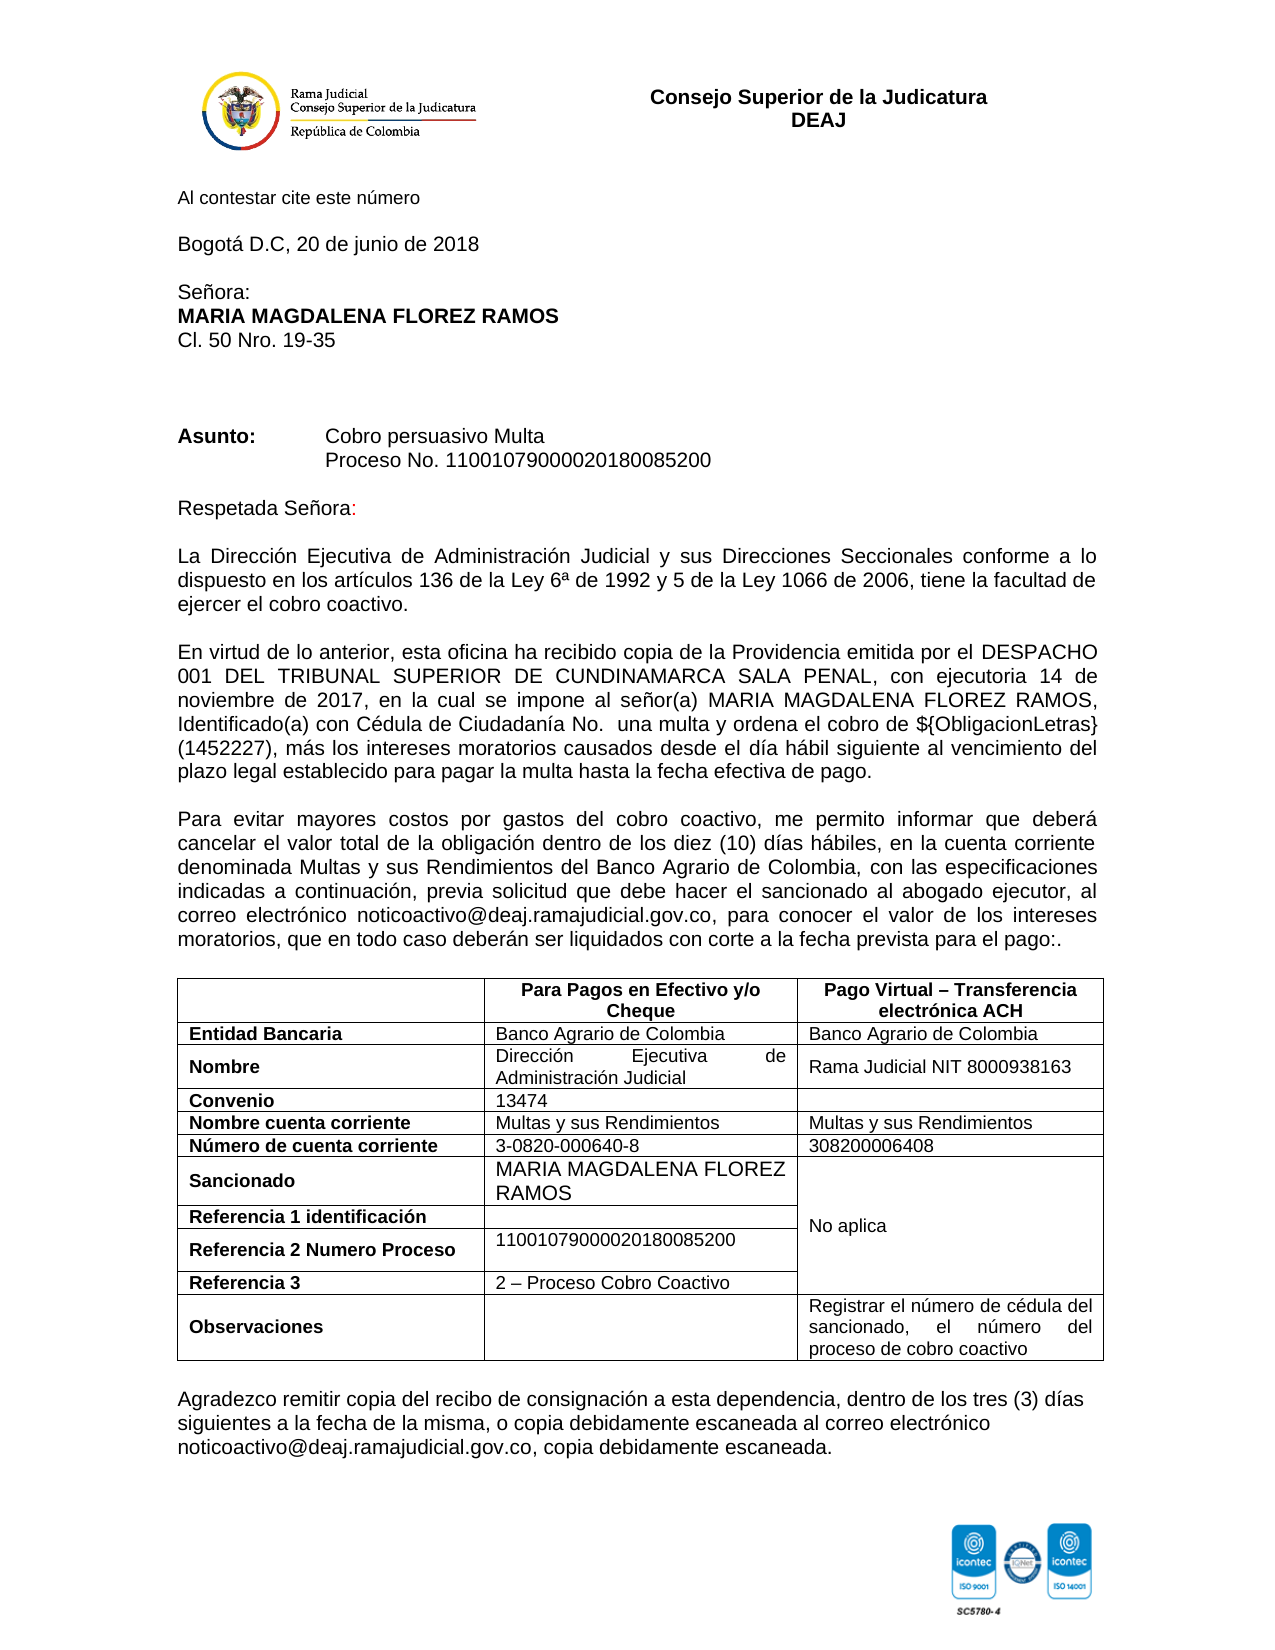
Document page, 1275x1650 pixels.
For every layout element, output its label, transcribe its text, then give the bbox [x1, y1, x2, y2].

table_cell Registrar el número de cédula del sancionado, el número del proceso de cobro coactivo [798, 1295, 1103, 1359]
text Respetada Señora: [177, 496, 1098, 520]
picture [946, 1522, 1102, 1622]
text Cl. 50 Nro. 19-35 [177, 328, 1098, 352]
table_cell Observaciones [178, 1295, 484, 1359]
table_cell Nombre [178, 1045, 484, 1088]
text Para evitar mayores costos por gastos del cobro coactivo, me permito informar que deberá cancelar el valor total de la obligación dentro de los diez (10) días hábiles, en la cuenta corriente denominada Multas y sus Rendimientos del Banco Agrario de Colombia, con las especificaciones indicadas a continuación, previa solicitud que debe hacer el sancionado al abogado ejecutor, al correo electrónico noticoactivo@deaj.ramajudicial.gov.co, para conocer el valor de los intereses moratorios, que en todo caso deberán ser liquidados con corte a la fecha prevista para el pago:. [177, 807, 1098, 951]
table_cell Banco Agrario de Colombia [798, 1023, 1103, 1044]
table_cell Multas y sus Rendimientos [485, 1112, 797, 1133]
table_header [178, 979, 484, 1022]
table_cell 2 – Proceso Cobro Coactivo [485, 1272, 797, 1294]
table_cell 308200006408 [798, 1135, 1103, 1156]
picture [196, 65, 482, 158]
table_header Para Pagos en Efectivo y/o Cheque [485, 979, 797, 1022]
text En virtud de lo anterior, esta oficina ha recibido copia de la Providencia emitida por el DESPACHO 001 DEL TRIBUNAL SUPERIOR DE CUNDINAMARCA SALA PENAL , con ejecutoria 14 de noviembre de 2017, en la cual se impone al señor(a) MARIA MAGDALENA FLOREZ RAMOS, Identificado(a) con Cédula de Ciudadanía No. una multa y ordena el cobro de ${ObligacionLetras} (1452227), más los intereses moratorios causados desde el día hábil siguiente al vencimiento del plazo legal establecido para pagar la multa hasta la fecha efectiva de pago. [177, 639, 1098, 783]
table_cell Nombre cuenta corriente [178, 1112, 484, 1133]
table_cell Referencia 2 Numero Proceso [178, 1229, 484, 1271]
text Al contestar cite este número [177, 187, 1098, 208]
text Asunto: Cobro persuasivo Multa [177, 424, 1098, 448]
text La Dirección Ejecutiva de Administración Judicial y sus Direcciones Seccionales conforme a lo dispuesto en los artículos 136 de la Ley 6ª de 1992 y 5 de la Ley 1066 de 2006, tiene la facultad de ejercer el cobro coactivo. [177, 544, 1098, 616]
table_cell Dirección Ejecutiva de Administración Judicial [485, 1045, 797, 1088]
table_cell 13474 [485, 1089, 797, 1111]
table_cell Multas y sus Rendimientos [798, 1112, 1103, 1133]
text Proceso No. 11001079000020180085200 [251, 448, 1098, 472]
table_cell Sancionado [178, 1157, 484, 1205]
table_cell 3-0820-000640-8 [485, 1135, 797, 1156]
table_cell [485, 1206, 797, 1228]
table_cell [798, 1089, 1103, 1111]
table_header Pago Virtual – Transferencia electrónica ACH [798, 979, 1103, 1022]
table_cell Referencia 3 [178, 1272, 484, 1294]
table_cell No aplica [798, 1157, 1103, 1294]
table_cell Banco Agrario de Colombia [485, 1023, 797, 1044]
table_cell MARIA MAGDALENA FLOREZ RAMOS [485, 1157, 797, 1205]
table_cell [485, 1295, 797, 1359]
table_cell Rama Judicial NIT 8000938163 [798, 1045, 1103, 1088]
table_cell Entidad Bancaria [178, 1023, 484, 1044]
table_cell Número de cuenta corriente [178, 1135, 484, 1156]
text Bogotá D.C, 20 de junio de 2018 [177, 232, 1098, 256]
table_cell Referencia 1 identificación [178, 1206, 484, 1228]
table_cell 11001079000020180085200 [485, 1229, 797, 1271]
text Señora: [177, 280, 1098, 304]
table_cell Convenio [178, 1089, 484, 1111]
text MARIA MAGDALENA FLOREZ RAMOS [177, 304, 1098, 328]
